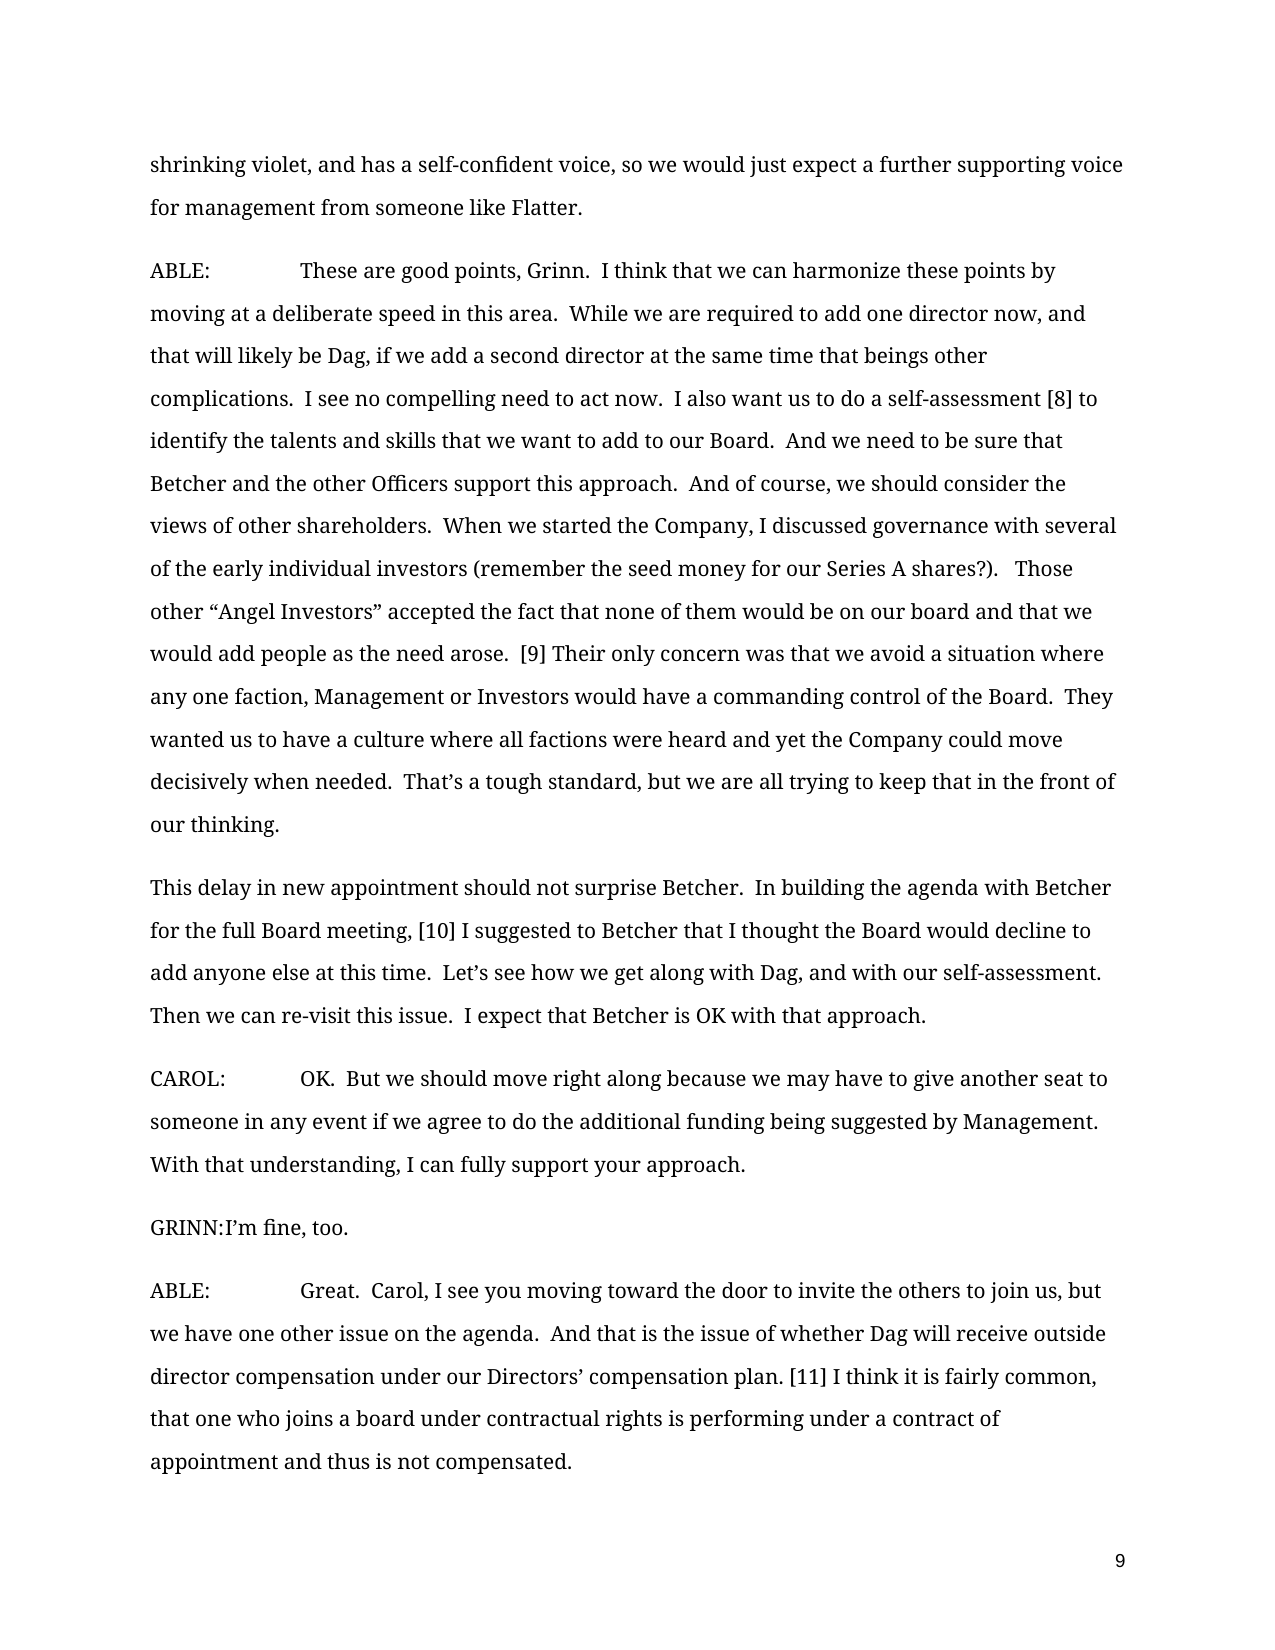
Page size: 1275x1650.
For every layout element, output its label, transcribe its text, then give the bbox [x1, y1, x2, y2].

text GRINN: I’m fine, too. [150, 1213, 1125, 1242]
text This delay in new appointment should not surprise Betcher. In building the agenda with Betcher for the full Board meeting, [10] I suggested to Betcher that I thought the Board would decline to add anyone else at this time. Let’s see how we get along with Dag, and with our self-assessment. Then we can re-visit this issue. I expect that Betcher is OK with that approach. [150, 873, 1125, 1029]
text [150, 150, 1125, 221]
text CAROL: OK. But we should move right along because we may have to give another seat to someone in any event if we agree to do the additional funding being suggested by Management. With that understanding, I can fully support your approach. [150, 1064, 1125, 1178]
text ABLE: These are good points, Grinn. I think that we can harmonize these points by moving at a deliberate speed in this area. While we are required to add one director now, and that will likely be Dag, if we add a second director at the same time that beings other complications. I see no compelling need to act now. I also want us to do a self-assessment [8] to identify the talents and skills that we want to add to our Board. And we need to be sure that Betcher and the other Officers support this approach. And of course, we should consider the views of other shareholders. When we started the Company, I discussed governance with several of the early individual investors (remember the seed money for our Series A shares?). Those other “Angel Investors” accepted the fact that none of them would be on our board and that we would add people as the need arose. [9] Their only concern was that we avoid a situation where any one faction, Management or Investors would have a commanding control of the Board. They wanted us to have a culture where all factions were heard and yet the Company could move decisively when needed. That’s a tough standard, but we are all trying to keep that in the front of our thinking. [150, 256, 1125, 838]
text ABLE: Great. Carol, I see you moving toward the door to invite the others to join us, but we have one other issue on the agenda. And that is the issue of whether Dag will receive outside director compensation under our Directors’ compensation plan. [11] I think it is fairly common, that one who joins a board under contractual rights is performing under a contract of appointment and thus is not compensated. [150, 1277, 1125, 1476]
